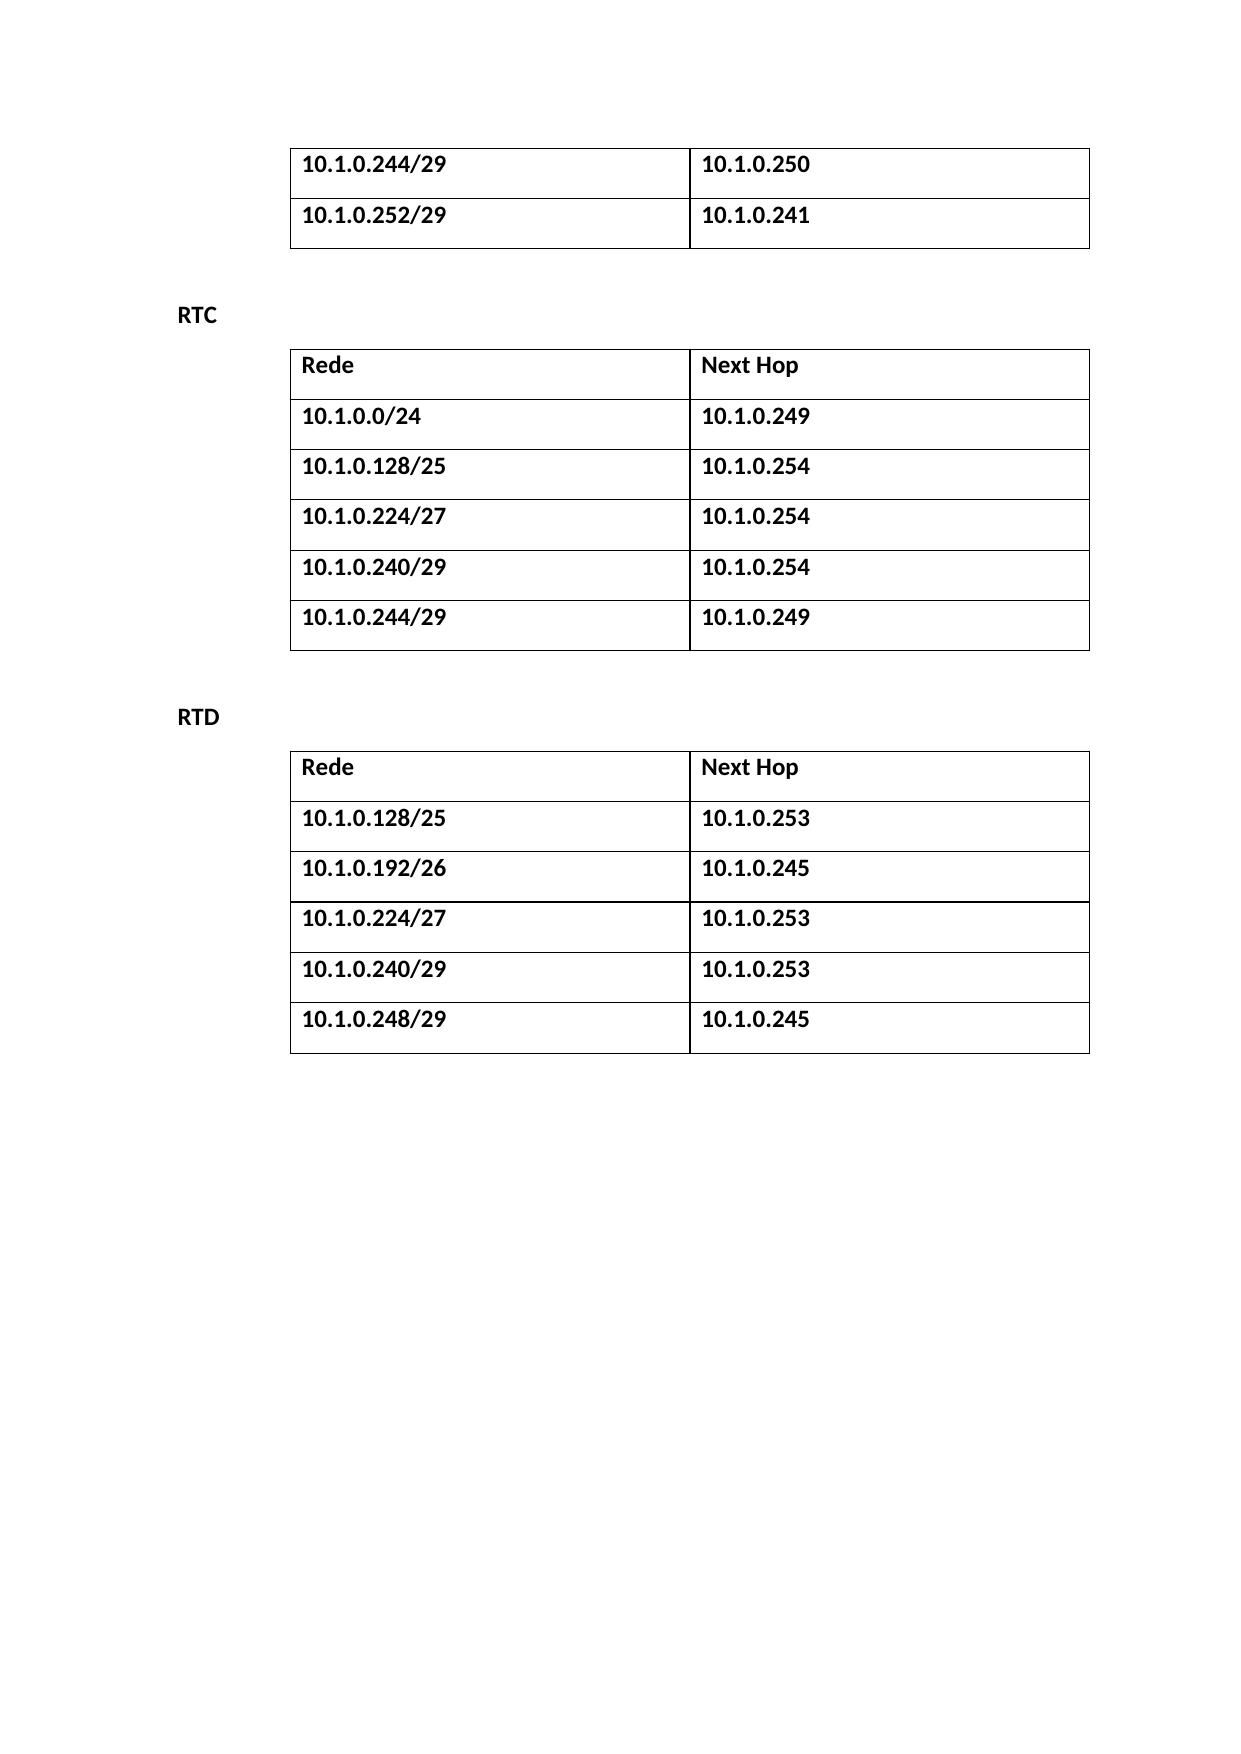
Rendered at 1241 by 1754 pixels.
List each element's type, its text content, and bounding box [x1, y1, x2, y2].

table_cell 10.1.0.248/29 [291, 1003, 689, 1052]
table_cell 10.1.0.254 [691, 450, 1089, 499]
table_header Rede [291, 752, 689, 801]
table_cell 10.1.0.254 [691, 551, 1089, 600]
table_header Next Hop [691, 752, 1089, 801]
table_header Next Hop [691, 350, 1089, 399]
table_cell 10.1.0.128/25 [291, 450, 689, 499]
table_cell 10.1.0.249 [691, 400, 1089, 449]
table_cell 10.1.0.245 [691, 1003, 1089, 1052]
table_header Rede [291, 350, 689, 399]
table_cell 10.1.0.245 [691, 852, 1089, 901]
table_cell 10.1.0.192/26 [291, 852, 689, 901]
table_cell 10.1.0.250 [691, 149, 1089, 198]
table_cell 10.1.0.252/29 [291, 199, 689, 248]
table_cell 10.1.0.240/29 [291, 953, 689, 1002]
table_cell 10.1.0.0/24 [291, 400, 689, 449]
table_cell 10.1.0.253 [691, 903, 1089, 952]
table_cell 10.1.0.253 [691, 802, 1089, 851]
table_cell 10.1.0.249 [691, 601, 1089, 650]
text RTD [177, 701, 1063, 731]
text RTC [177, 299, 1063, 329]
table_cell 10.1.0.253 [691, 953, 1089, 1002]
table_cell 10.1.0.224/27 [291, 903, 689, 952]
table_cell 10.1.0.224/27 [291, 500, 689, 550]
table_cell 10.1.0.128/25 [291, 802, 689, 851]
table_cell 10.1.0.244/29 [291, 149, 689, 198]
table_cell 10.1.0.240/29 [291, 551, 689, 600]
table_cell 10.1.0.241 [691, 199, 1089, 248]
table_cell 10.1.0.254 [691, 500, 1089, 550]
table_cell 10.1.0.244/29 [291, 601, 689, 650]
